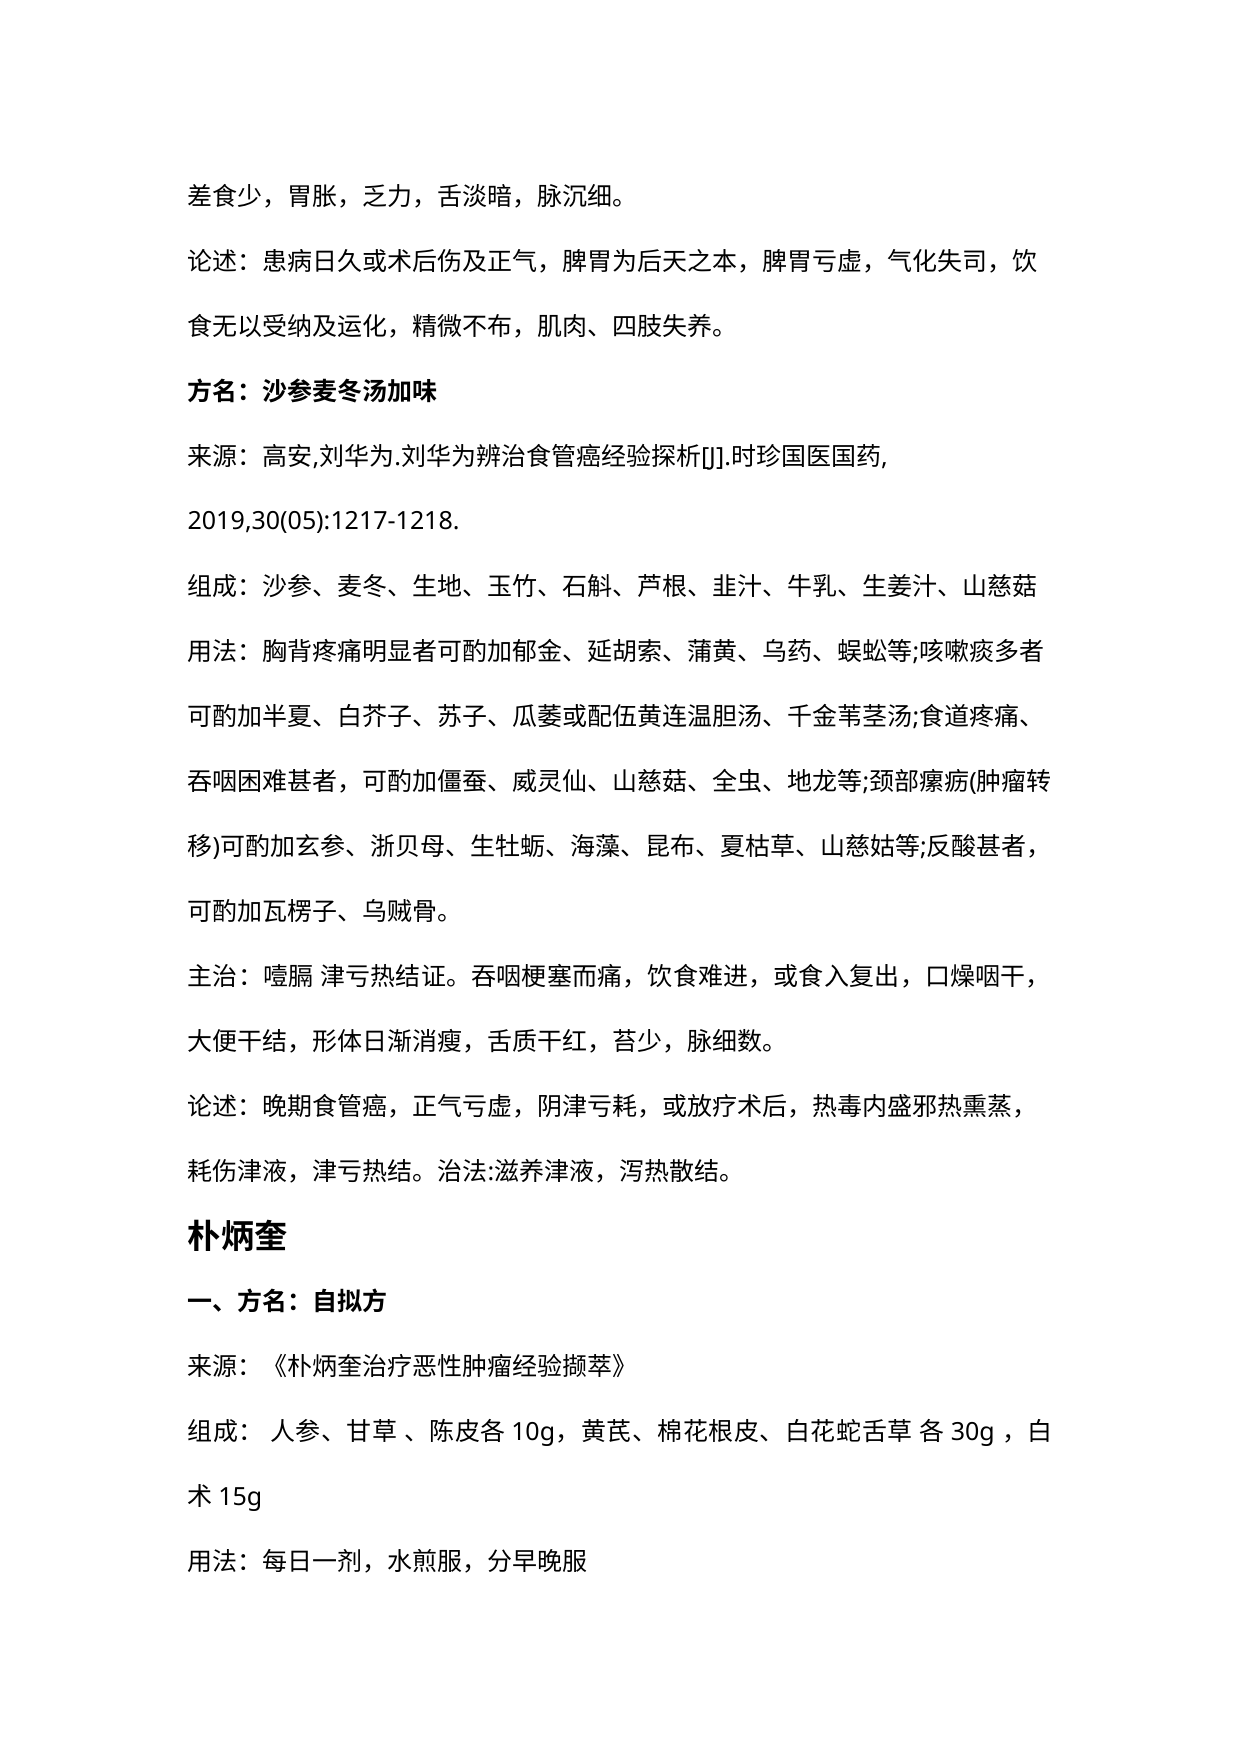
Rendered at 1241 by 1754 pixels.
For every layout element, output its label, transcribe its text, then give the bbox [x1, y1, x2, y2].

text 主治：噎膈 津亏热结证。吞咽梗塞而痛，饮食难进，或食入复出，口燥咽干，大便干结，形体日渐消瘦，舌质干红，苔少，脉细数。 [187, 942, 1053, 1072]
text 用法：胸背疼痛明显者可酌加郁金、延胡索、蒲黄、乌药、蜈蚣等;咳嗽痰多者可酌加半夏、白芥子、苏子、瓜萎或配伍黄连温胆汤、千金苇茎汤;食道疼痛、吞咽困难甚者，可酌加僵蚕、威灵仙、山慈菇、全虫、地龙等;颈部瘰疬(肿瘤转移)可酌加玄参、浙贝母、生牡蛎、海藻、昆布、夏枯草、山慈姑等;反酸甚者，可酌加瓦楞子、乌贼骨。 [187, 617, 1053, 942]
text 来源：《朴炳奎治疗恶性肿瘤经验撷萃》 [187, 1332, 1053, 1397]
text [187, 162, 1053, 227]
text 一、方名：自拟方 [187, 1267, 1053, 1332]
text 方名：沙参麦冬汤加味 [187, 357, 1053, 422]
text 来源：高安,刘华为.刘华为辨治食管癌经验探析[J].时珍国医国药,2019,30(05):1217-1218. [187, 422, 1053, 552]
text 论述：晚期食管癌，正气亏虚，阴津亏耗，或放疗术后，热毒内盛邪热熏蒸，耗伤津液，津亏热结。治法:滋养津液，泻热散结。 [187, 1072, 1053, 1202]
text 用法：每日一剂，水煎服，分早晚服 [187, 1527, 1053, 1592]
text 组成： 人参、甘草 、陈皮各10g，黄芪、棉花根皮、白花蛇舌草 各 30g ，白术 15g [187, 1397, 1053, 1527]
text 朴炳奎 [187, 1202, 1053, 1267]
text 论述：患病日久或术后伤及正气，脾胃为后天之本，脾胃亏虚，气化失司，饮食无以受纳及运化，精微不布，肌肉、四肢失养。 [187, 227, 1053, 357]
text 组成：沙参、麦冬、生地、玉竹、石斛、芦根、韭汁、牛乳、生姜汁、山慈菇 [187, 552, 1053, 617]
